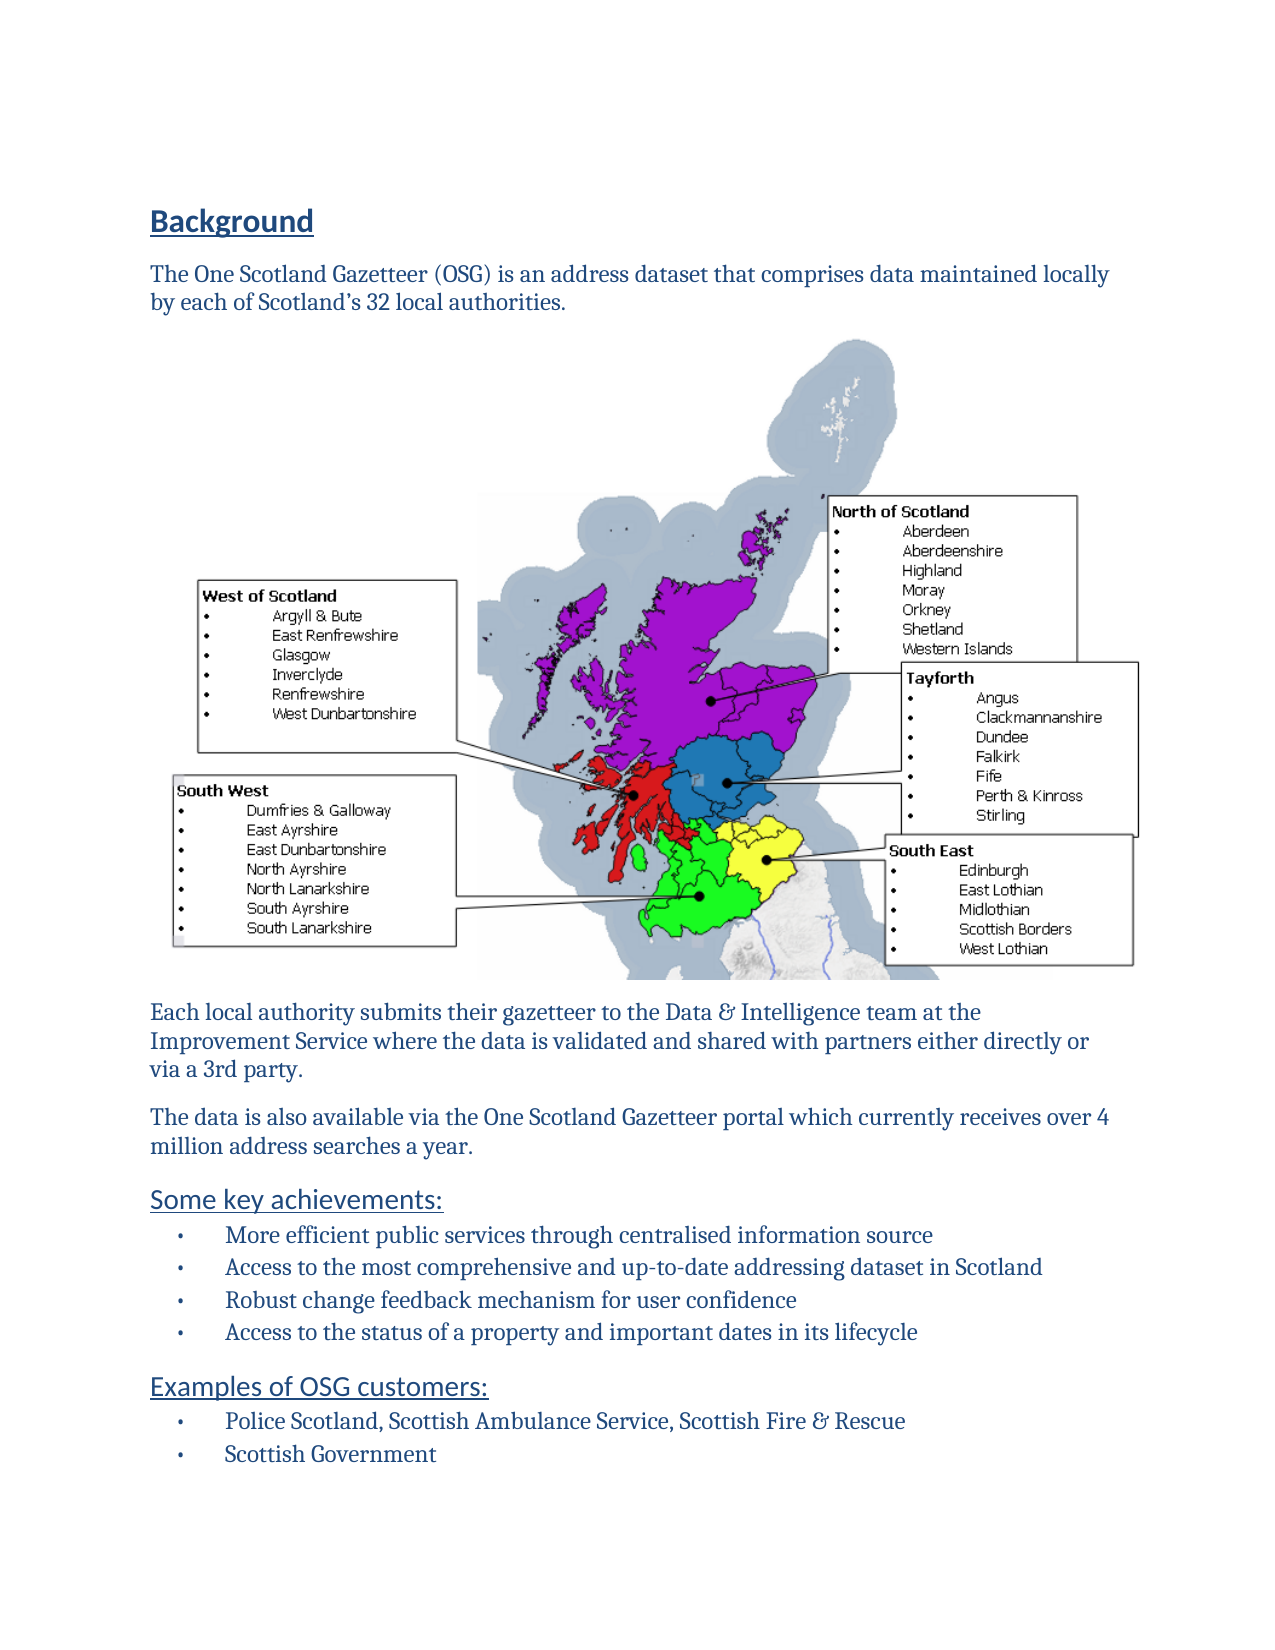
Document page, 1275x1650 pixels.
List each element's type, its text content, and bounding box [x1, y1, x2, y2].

list Robust change feedback mechanism for user confidence [175, 1286, 1125, 1314]
text The One Scotland Gazetteer (OSG) is an address dataset that comprises data maintained locally by each of Scotland’s 32 local authorities. [150, 259, 1125, 317]
list More efficient public services through centralised information source [175, 1221, 1125, 1249]
list Access to the most comprehensive and up-to-date addressing dataset in Scotland [175, 1253, 1125, 1282]
list Scottish Government [175, 1439, 1125, 1468]
subtitle Some key achievements: [150, 1181, 1125, 1217]
list Police Scotland, Scottish Ambulance Service, Scottish Fire & Rescue [175, 1407, 1125, 1436]
picture [168, 335, 1144, 980]
list Access to the status of a property and important dates in its lifecycle [175, 1318, 1125, 1347]
subtitle Background [150, 200, 1125, 241]
text The data is also available via the One Scotland Gazetteer portal which currently receives over 4 million address searches a year. [150, 1103, 1125, 1160]
subtitle Examples of OSG customers: [150, 1368, 1125, 1403]
text Each local authority submits their gazetteer to the Data & Intelligence team at the Improvement Service where the data is validated and shared with partners either directly or via a 3rd party. [150, 998, 1125, 1084]
